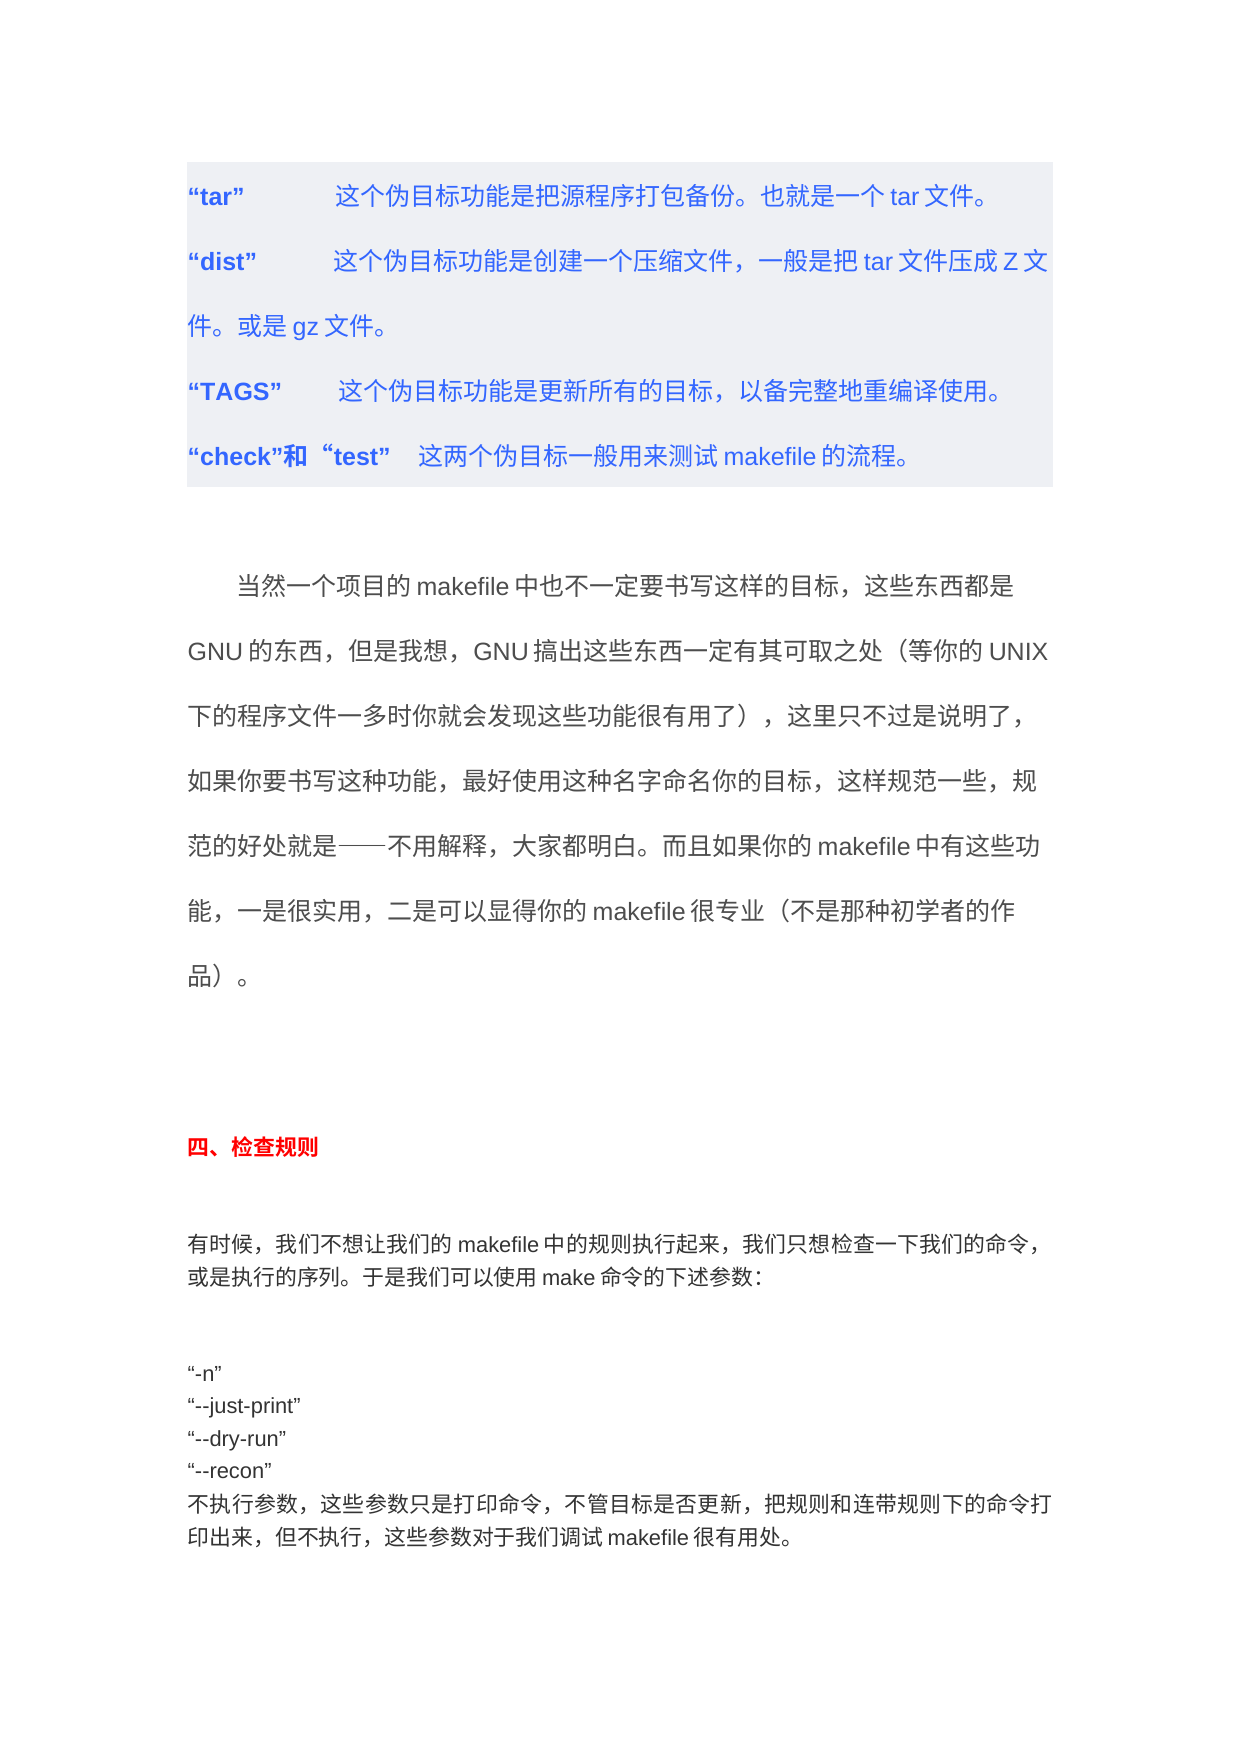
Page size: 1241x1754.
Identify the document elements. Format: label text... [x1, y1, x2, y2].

text “TAGS” 这个伪目标功能是更新所有的目标，以备完整地重编译使用。 [187, 357, 1053, 422]
text 当然一个项目的makefile中也不一定要书写这样的目标，这些东西都是GNU的东西，但是我想，GNU搞出这些东西一定有其可取之处（等你的UNIX下的程序文件一多时你就会发现这些功能很有用了），这里只不过是说明了，如果你要书写这种功能，最好使用这种名字命名你的目标，这样规范一些，规范的好处就是——不用解释，大家都明白。而且如果你的makefile中有这些功能，一是很实用，二是可以显得你的makefile很专业（不是那种初学者的作品）。 [187, 487, 1053, 1104]
text “check”和“test” 这两个伪目标一般用来测试makefile的流程。 [187, 422, 1053, 487]
text “dist” 这个伪目标功能是创建一个压缩文件，一般是把tar文件压成Z文件。或是gz文件。 [187, 227, 1053, 357]
text “tar” 这个伪目标功能是把源程序打包备份。也就是一个tar文件。 [187, 162, 1053, 227]
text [187, 1162, 1053, 1552]
subtitle 四、检查规则 [187, 1129, 1053, 1162]
